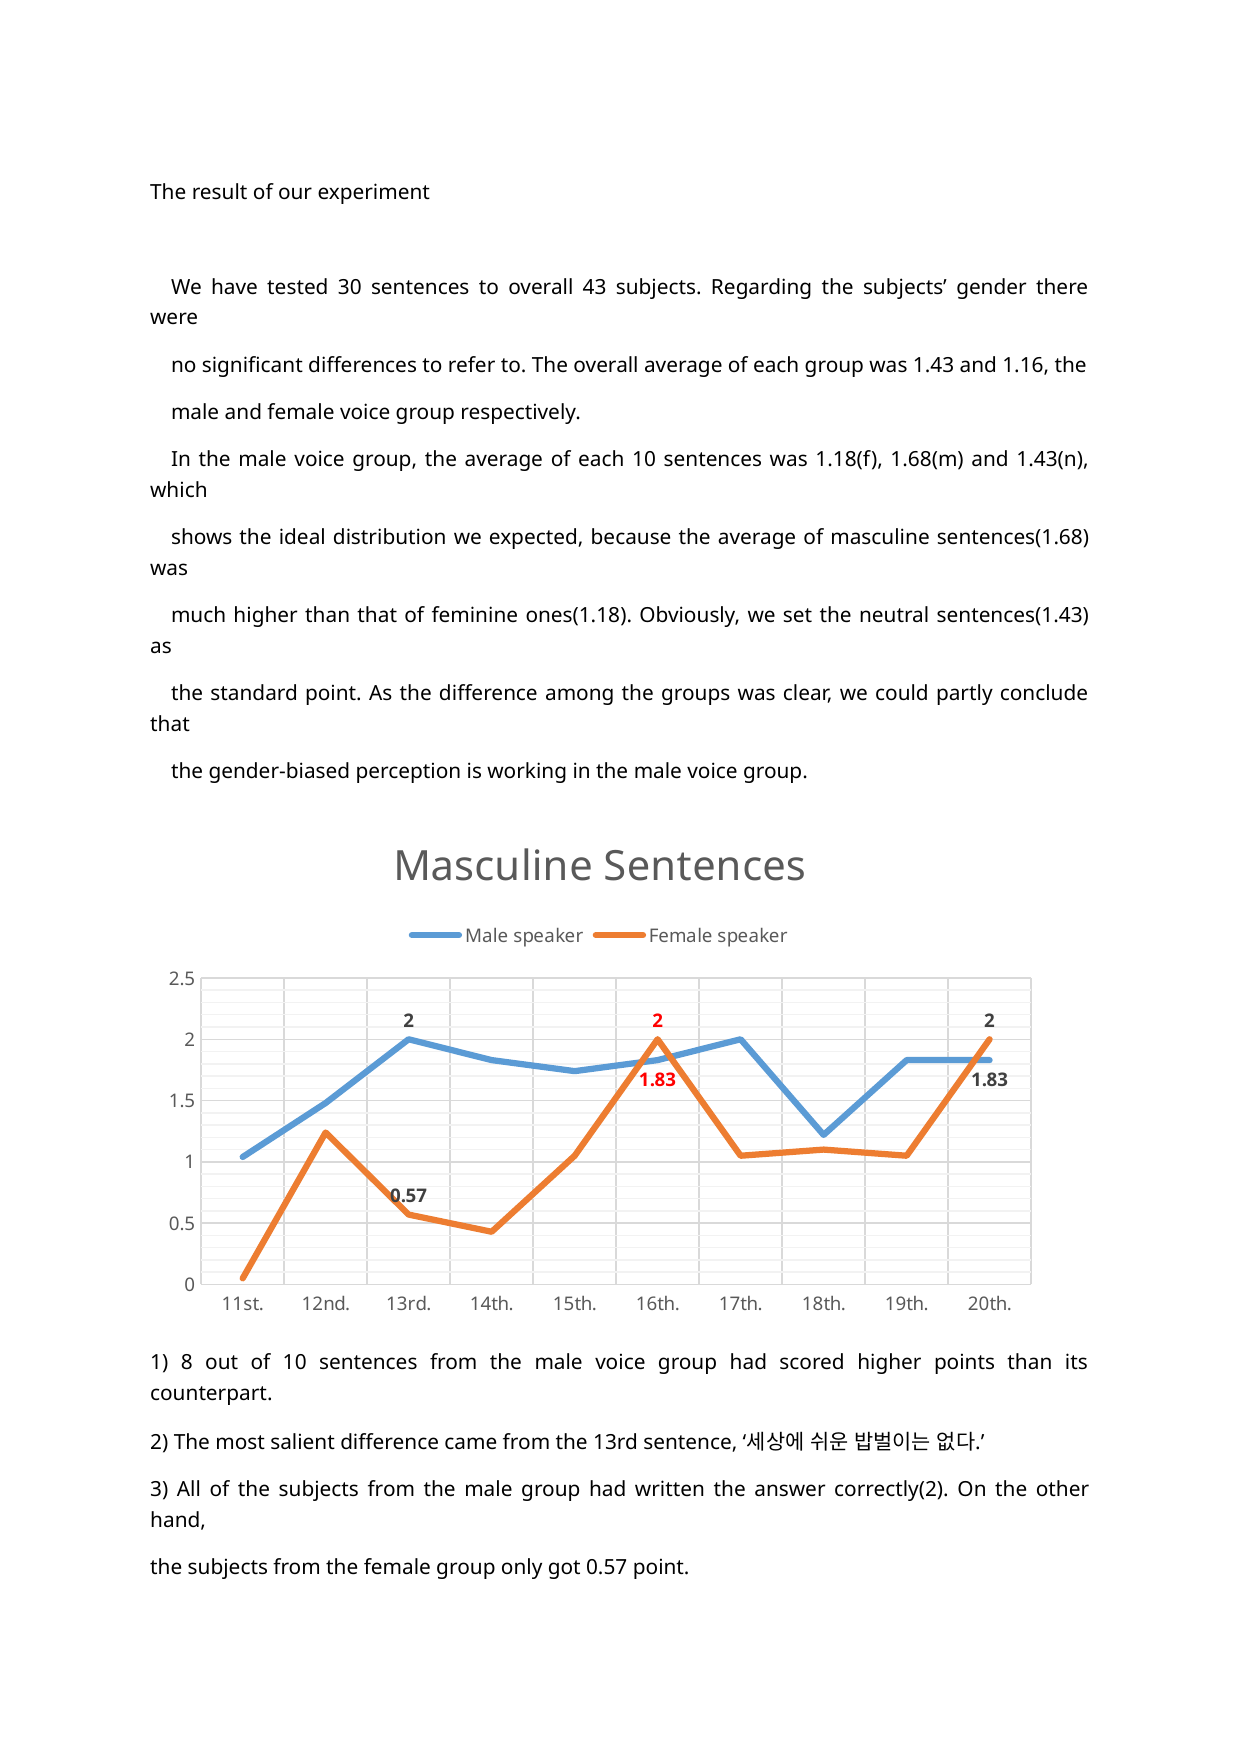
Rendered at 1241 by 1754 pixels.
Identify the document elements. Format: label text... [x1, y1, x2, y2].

text The result of our experiment [150, 177, 1090, 206]
text no significant differences to refer to. The overall average of each group was 1.43 and 1.16, the [150, 350, 1090, 378]
text the subjects from the female group only got 0.57 point. [150, 1552, 1090, 1581]
text 3) All of the subjects from the male group had written the answer correctly(2). On the other hand, [150, 1474, 1090, 1533]
text 2) The most salient difference came from the 13rd sentence, ‘세상에 쉬운 밥벌이는 없다.’ [150, 1425, 1090, 1455]
text We have tested 30 sentences to overall 43 subjects. Regarding the subjects’ gender there were [150, 272, 1090, 331]
text In the male voice group, the average of each 10 sentences was 1.18(f), 1.68(m) and 1.43(n), which [150, 444, 1090, 503]
text shows the ideal distribution we expected, because the average of masculine sentences(1.68) was [150, 522, 1090, 581]
text the gender-biased perception is working in the male voice group. [150, 756, 1090, 784]
text much higher than that of feminine ones(1.18). Obviously, we set the neutral sentences(1.43) as [150, 600, 1090, 659]
text male and female voice group respectively. [150, 397, 1090, 425]
text the standard point. As the difference among the groups was clear, we could partly conclude that [150, 678, 1090, 737]
text 1) 8 out of 10 sentences from the male voice group had scored higher points than its counterpart. [150, 1347, 1090, 1406]
